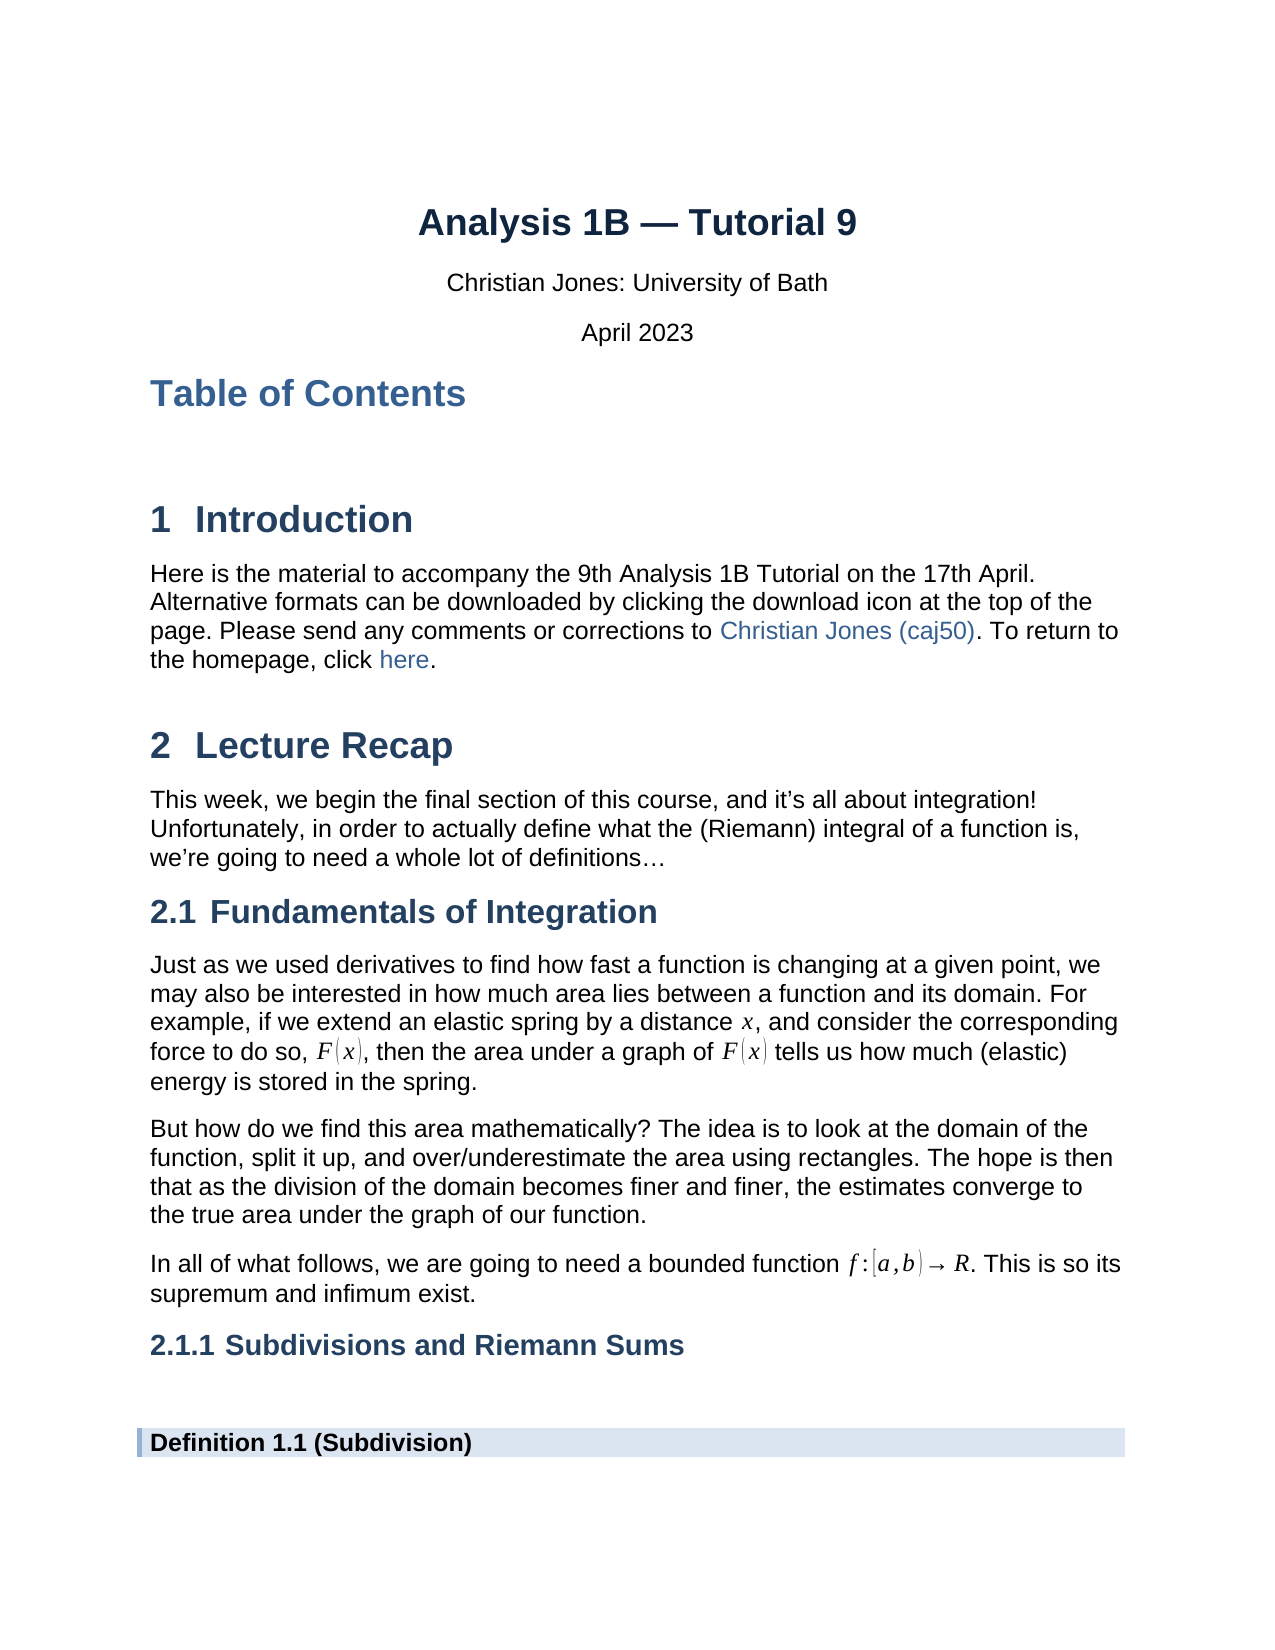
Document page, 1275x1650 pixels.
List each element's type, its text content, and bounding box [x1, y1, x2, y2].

subtitle Fundamentals of Integration [150, 893, 1125, 931]
text Just as we used derivatives to find how fast a function is changing at a given point, we may also be interested in how much area lies between a function and its domain. For example, if we extend an elastic spring by a distance , and consider the corresponding force to do so, , then the area under a graph of tells us how much (elastic) energy is stored in the spring. [150, 950, 1125, 1095]
text Christian Jones: University of Bath [150, 268, 1125, 297]
text This week, we begin the final section of this course, and it’s all about integration! Unfortunately, in order to actually define what the (Riemann) integral of a function is, we’re going to need a whole lot of definitions… [150, 786, 1125, 872]
text Definition 1.1 (Subdivision) [142, 1428, 1125, 1457]
subtitle Introduction [150, 497, 1125, 540]
text April 2023 [150, 318, 1125, 346]
text But how do we find this area mathematically? The idea is to look at the domain of the function, split it up, and over/underestimate the area using rectangles. The hope is then that as the division of the domain becomes finer and finer, the estimates converge to the true area under the graph of our function. [150, 1114, 1125, 1229]
subtitle Lecture Recap [150, 724, 1125, 767]
text In all of what follows, we are going to need a bounded function . This is so its supremum and infimum exist. [150, 1248, 1125, 1307]
title Analysis 1B — Tutorial 9 [150, 200, 1125, 243]
text Here is the material to accompany the 9th Analysis 1B Tutorial on the 17th April. Alternative formats can be downloaded by clicking the download icon at the top of the page. Please send any comments or corrections to Christian Jones (caj50). To return to the homepage, click here. [150, 559, 1125, 674]
subtitle Subdivisions and Riemann Sums [150, 1328, 1125, 1362]
